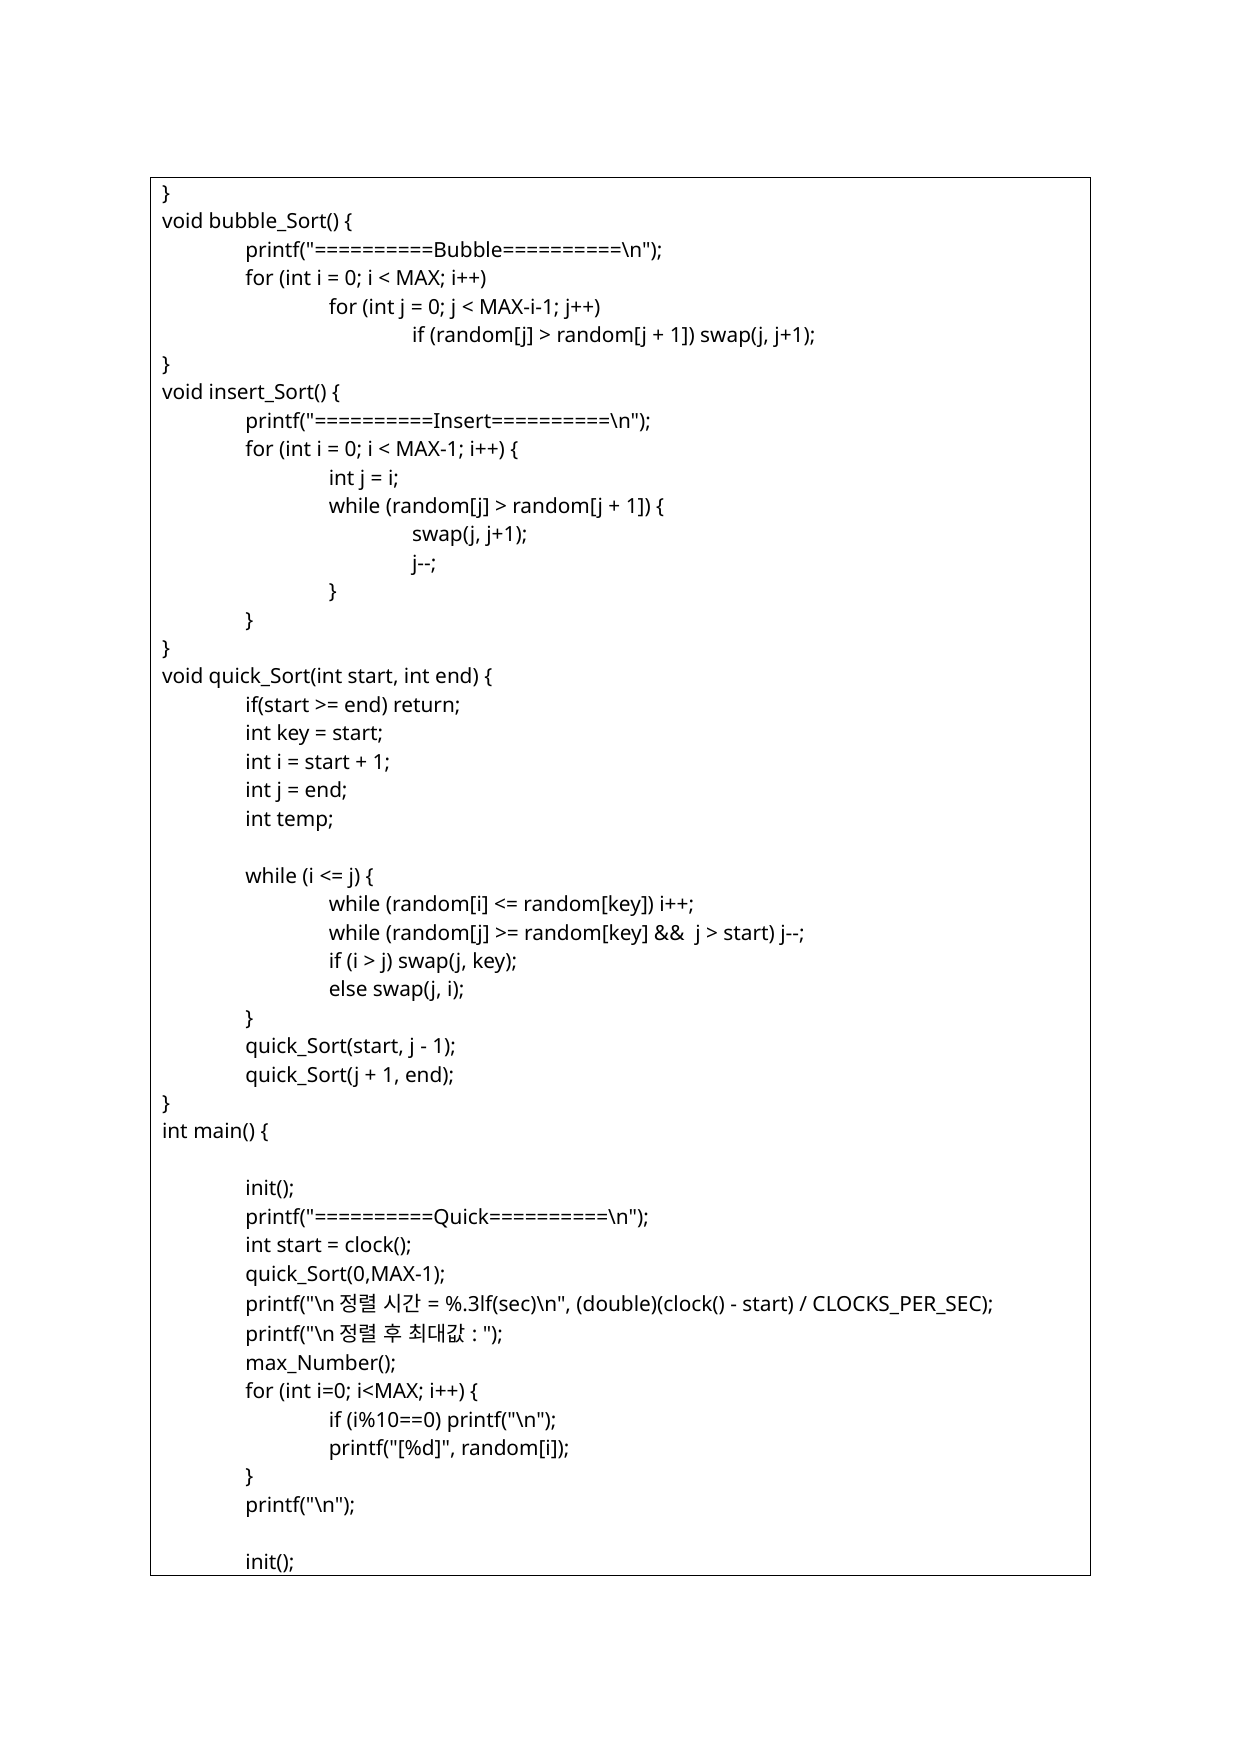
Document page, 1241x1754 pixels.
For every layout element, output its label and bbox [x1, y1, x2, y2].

table_header [151, 178, 1090, 1575]
